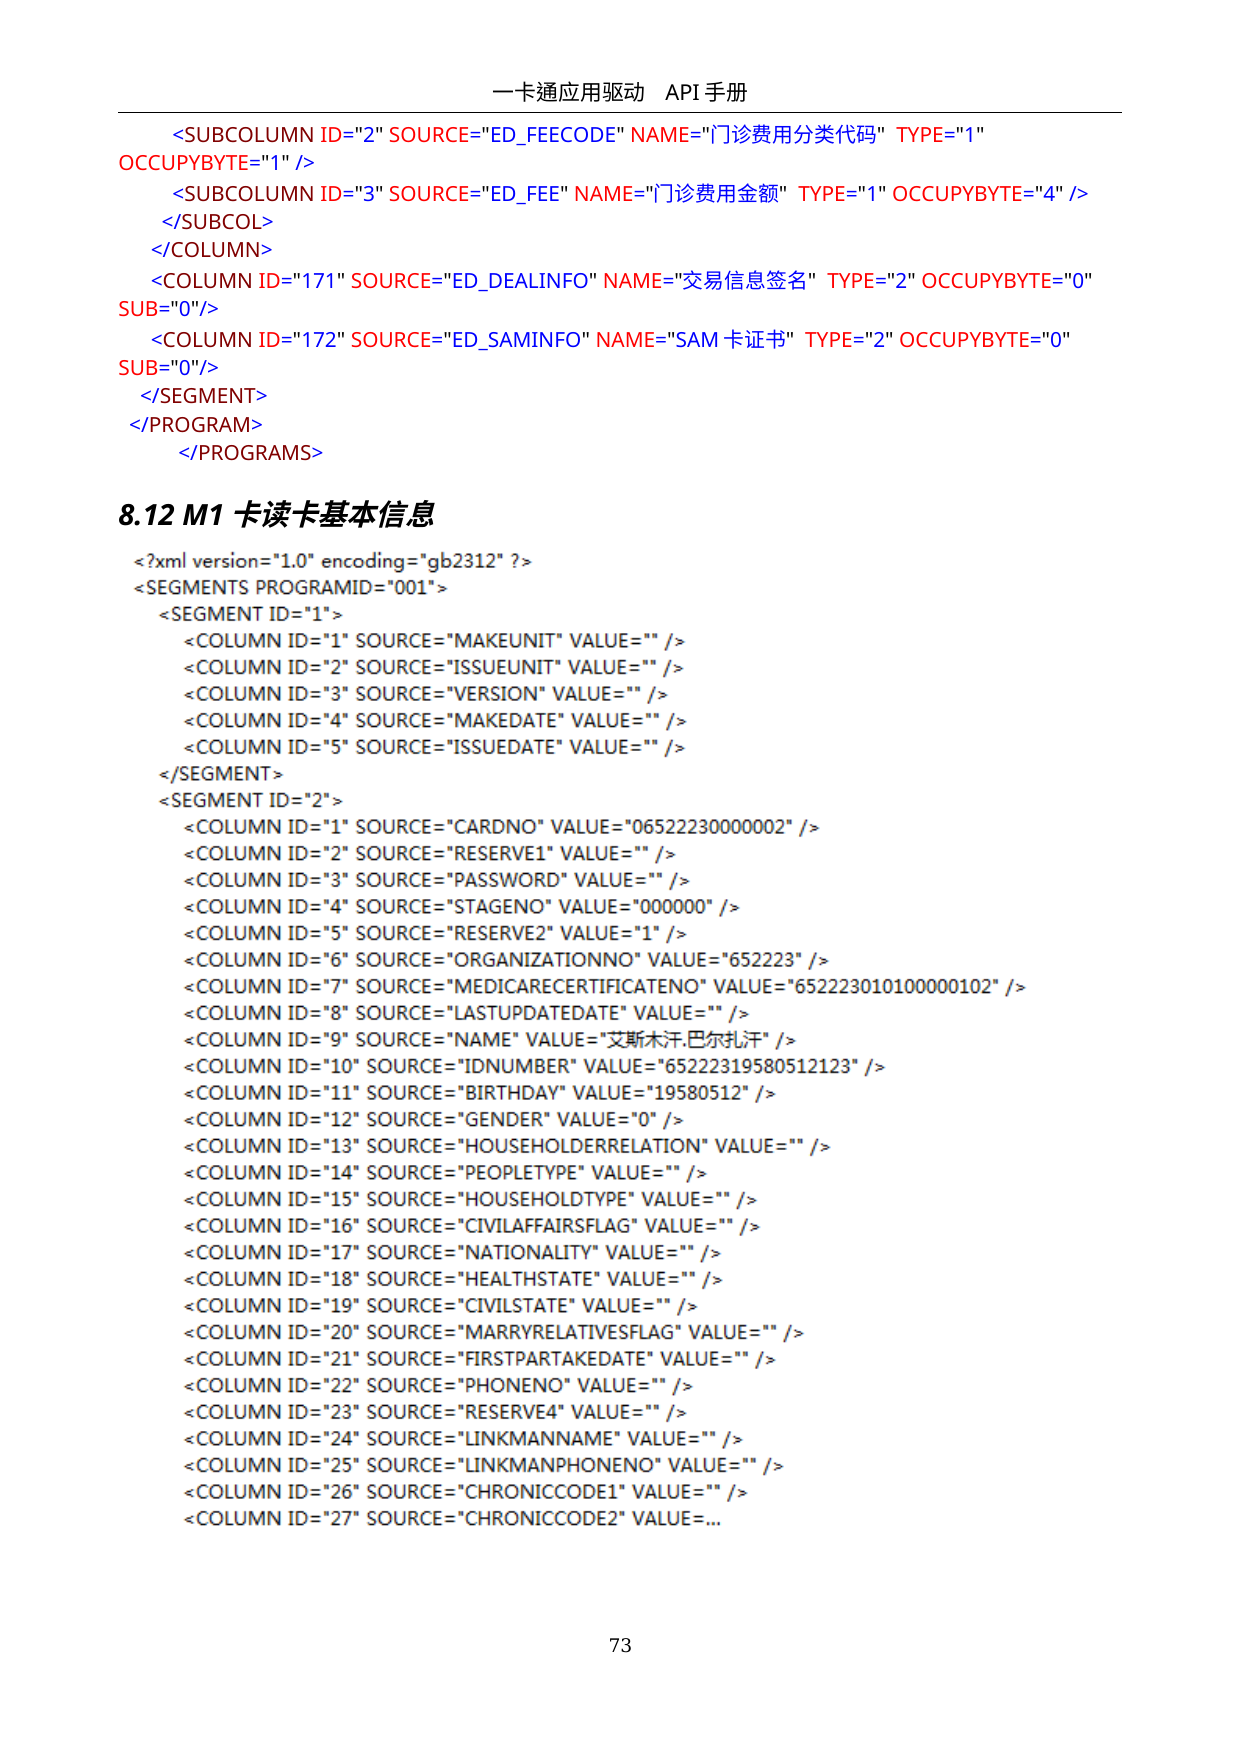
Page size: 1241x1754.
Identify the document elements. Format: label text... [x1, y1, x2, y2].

text </PROGRAMS> [178, 438, 1122, 467]
text <COLUMN ID="171" SOURCE="ED_DEALINFO" NAME="交易信息签名" TYPE="2" OCCUPYBYTE="0" SUB="0"/> [118, 264, 1122, 323]
text </SEGMENT> [118, 382, 1122, 410]
subtitle 8.12 M1卡读卡基本信息 [118, 492, 1122, 534]
text </PROGRAM> [118, 410, 1122, 438]
text <SUBCOLUMN ID="2" SOURCE="ED_FEECODE" NAME="门诊费用分类代码" TYPE="1" OCCUPYBYTE="1" /> [118, 118, 1122, 177]
text </SUBCOL> [118, 207, 1122, 236]
text </COLUMN> [118, 236, 1122, 264]
text <SUBCOLUMN ID="3" SOURCE="ED_FEE" NAME="门诊费用金额" TYPE="1" OCCUPYBYTE="4" /> [118, 177, 1122, 207]
text <COLUMN ID="172" SOURCE="ED_SAMINFO" NAME="SAM卡证书" TYPE="2" OCCUPYBYTE="0" SUB="0"/> [118, 323, 1122, 382]
picture [118, 546, 1045, 1538]
